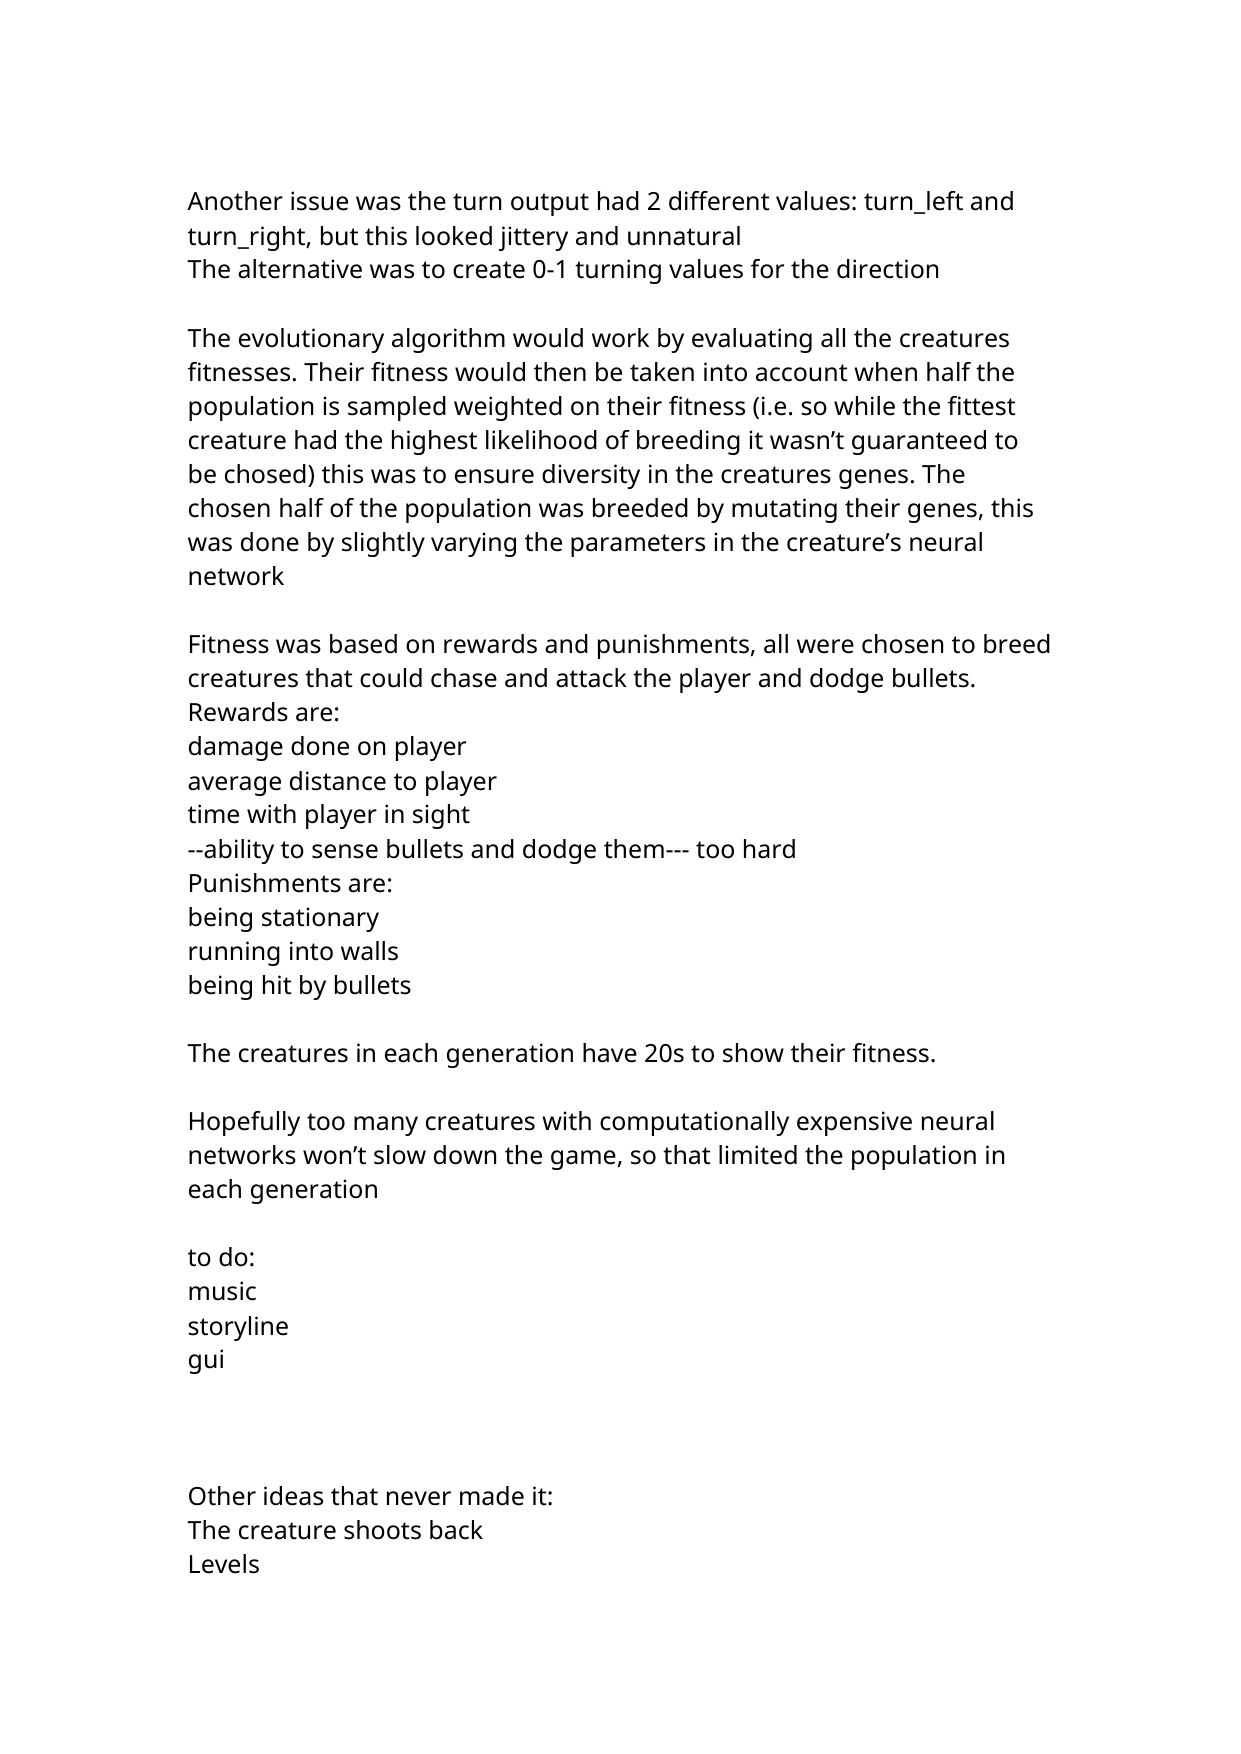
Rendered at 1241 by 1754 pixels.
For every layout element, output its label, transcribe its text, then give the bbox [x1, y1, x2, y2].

text Another issue was the turn output had 2 different values: turn_left and turn_right, but this looked jittery and unnatural [187, 184, 1053, 252]
text gui [187, 1342, 1053, 1376]
text Other ideas that never made it: [187, 1478, 1053, 1512]
text Fitness was based on rewards and punishments, all were chosen to breed creatures that could chase and attack the player and dodge bullets. [187, 627, 1053, 695]
text The evolutionary algorithm would work by evaluating all the creatures fitnesses. Their fitness would then be taken into account when half the population is sampled weighted on their fitness (i.e. so while the fittest creature had the highest likelihood of breeding it wasn’t guaranteed to be chosed) this was to ensure diversity in the creatures genes. The chosen half of the population was breeded by mutating their genes, this was done by slightly varying the parameters in the creature’s neural network [187, 320, 1053, 593]
text Hopefully too many creatures with computationally expensive neural networks won’t slow down the game, so that limited the population in each generation [187, 1104, 1053, 1206]
text running into walls [187, 933, 1053, 967]
text being stationary [187, 899, 1053, 933]
text to do: [187, 1240, 1053, 1274]
text Rewards are: [187, 695, 1053, 729]
text music [187, 1274, 1053, 1308]
text The creatures in each generation have 20s to show their fitness. [187, 1036, 1053, 1070]
text damage done on player [187, 729, 1053, 763]
text time with player in sight [187, 797, 1053, 831]
text The creature shoots back [187, 1512, 1053, 1547]
text average distance to player [187, 763, 1053, 797]
text The alternative was to create 0-1 turning values for the direction [187, 252, 1053, 286]
text Punishments are: [187, 865, 1053, 899]
text --ability to sense bullets and dodge them--- too hard [187, 831, 1053, 865]
text Levels [187, 1547, 1053, 1581]
text being hit by bullets [187, 967, 1053, 1002]
text storyline [187, 1308, 1053, 1342]
